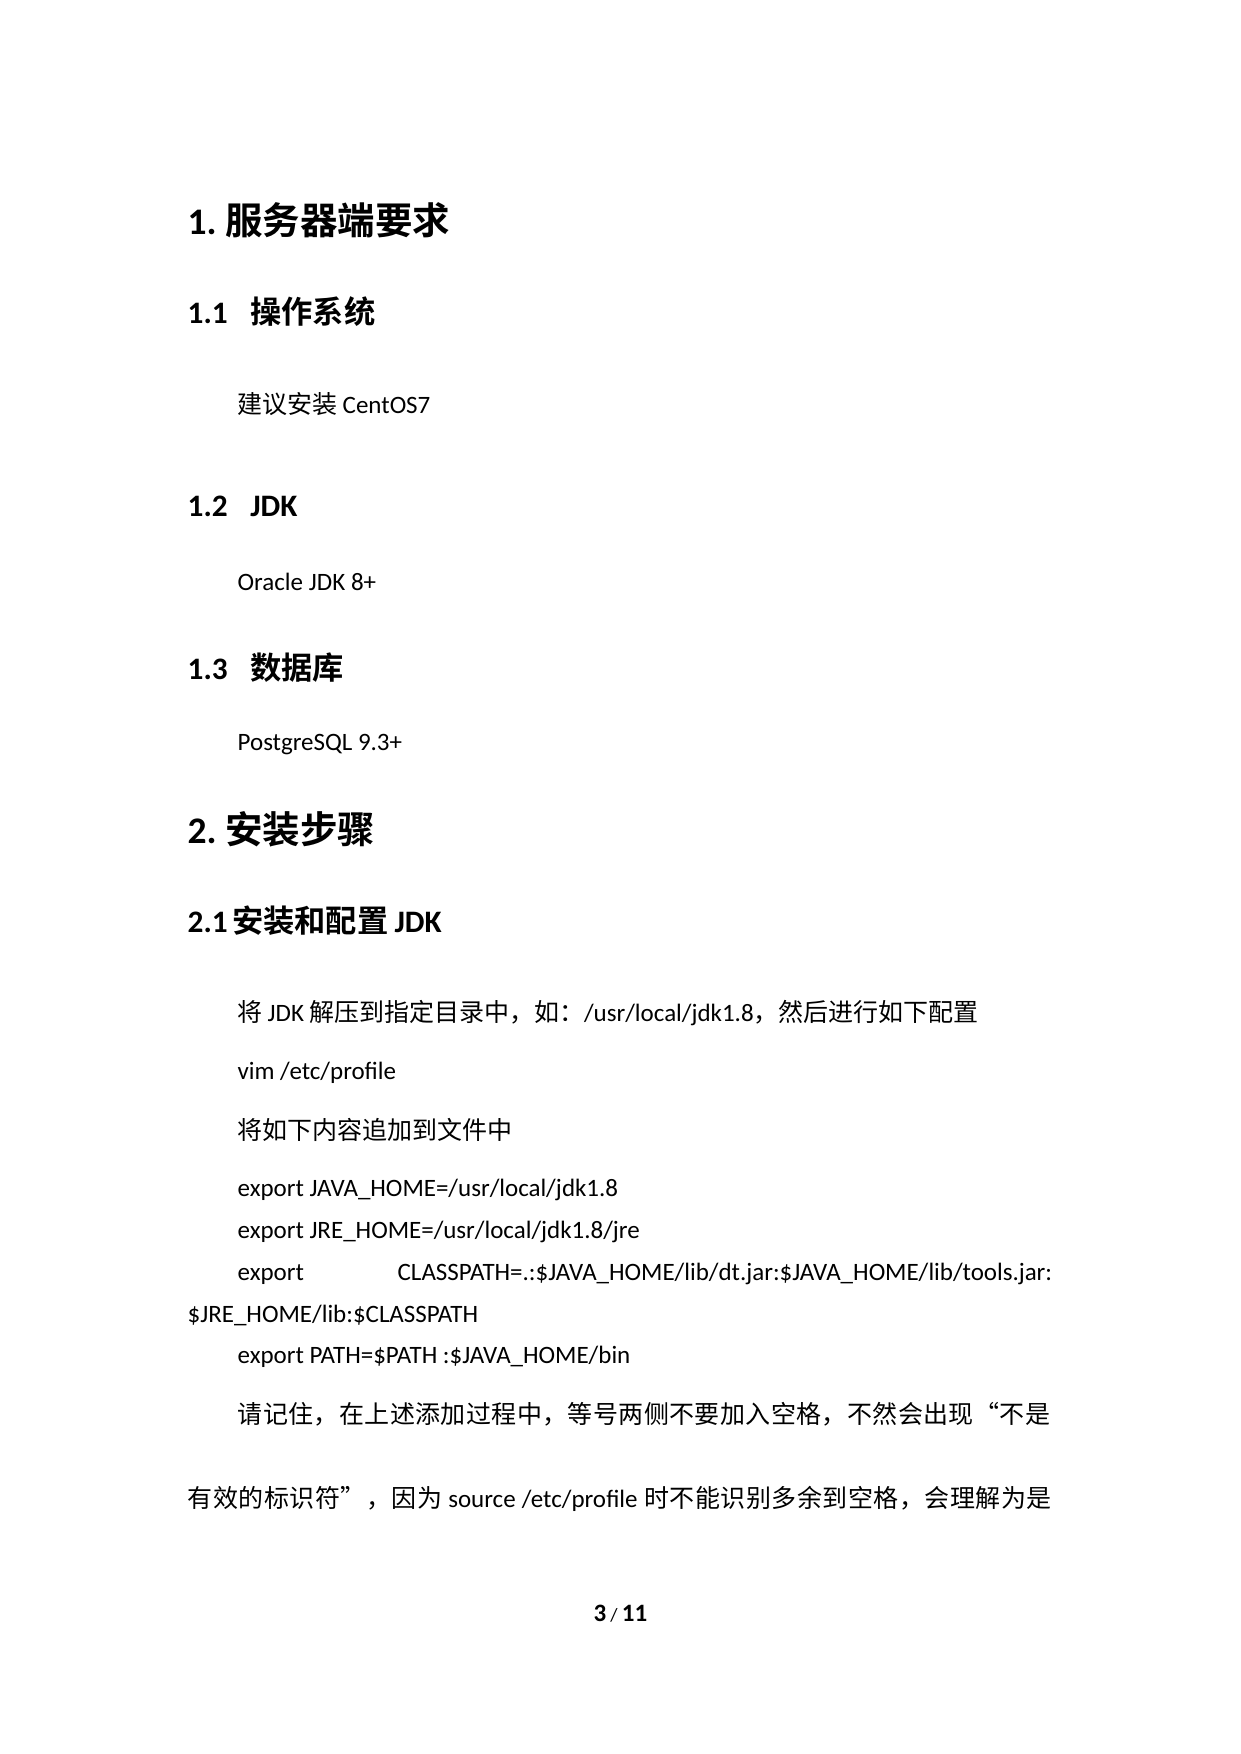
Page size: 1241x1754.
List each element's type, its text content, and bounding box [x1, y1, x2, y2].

text export JRE_HOME=/usr/local/jdk1.8/jre [187, 1213, 1053, 1246]
text export JAVA_HOME=/usr/local/jdk1.8 [187, 1172, 1053, 1204]
subtitle JDK [187, 473, 1053, 538]
text export CLASSPATH=.:$JAVA_HOME/lib/dt.jar:$JAVA_HOME/lib/tools.jar:$JRE_HOME/lib:$CLASSPATH [187, 1255, 1053, 1329]
text 将如下内容追加到文件中 [187, 1096, 1053, 1161]
list 安装步骤 [187, 794, 1053, 859]
text vim /etc/profile [187, 1054, 1053, 1087]
text 建议安装CentOS7 [187, 370, 1053, 435]
subtitle 操作系统 [187, 278, 1053, 343]
text PostgreSQL 9.3+ [187, 726, 1053, 758]
subtitle 安装和配置JDK [187, 886, 1053, 951]
list 服务器端要求 [187, 186, 1053, 251]
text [187, 1380, 1053, 1529]
text export PATH=$PATH :$JAVA_HOME/bin [187, 1338, 1053, 1371]
text Oracle JDK 8+ [187, 565, 1053, 597]
text 将JDK解压到指定目录中，如：/usr/local/jdk1.8，然后进行如下配置 [187, 978, 1053, 1043]
subtitle 数据库 [187, 633, 1053, 698]
